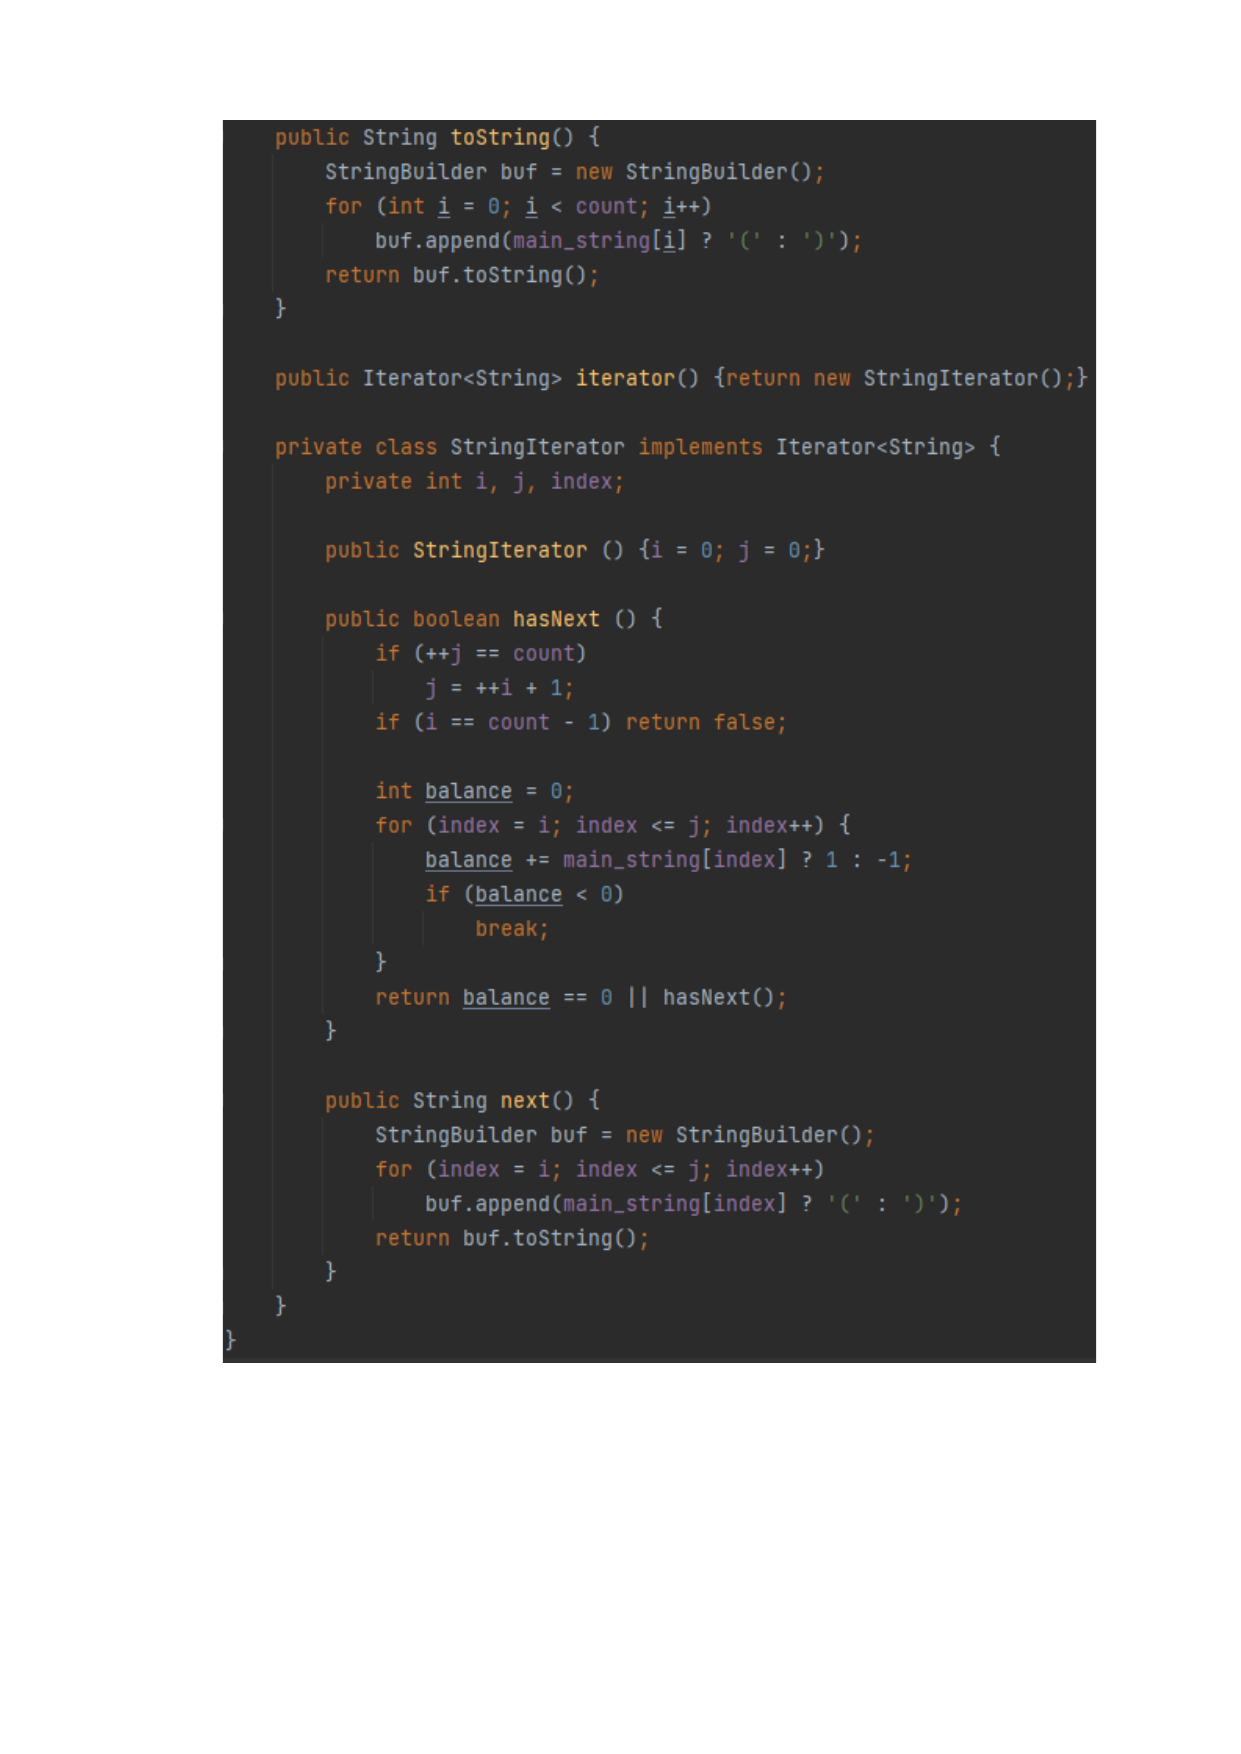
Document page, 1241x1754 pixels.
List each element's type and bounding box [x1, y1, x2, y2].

picture [222, 120, 1097, 1363]
